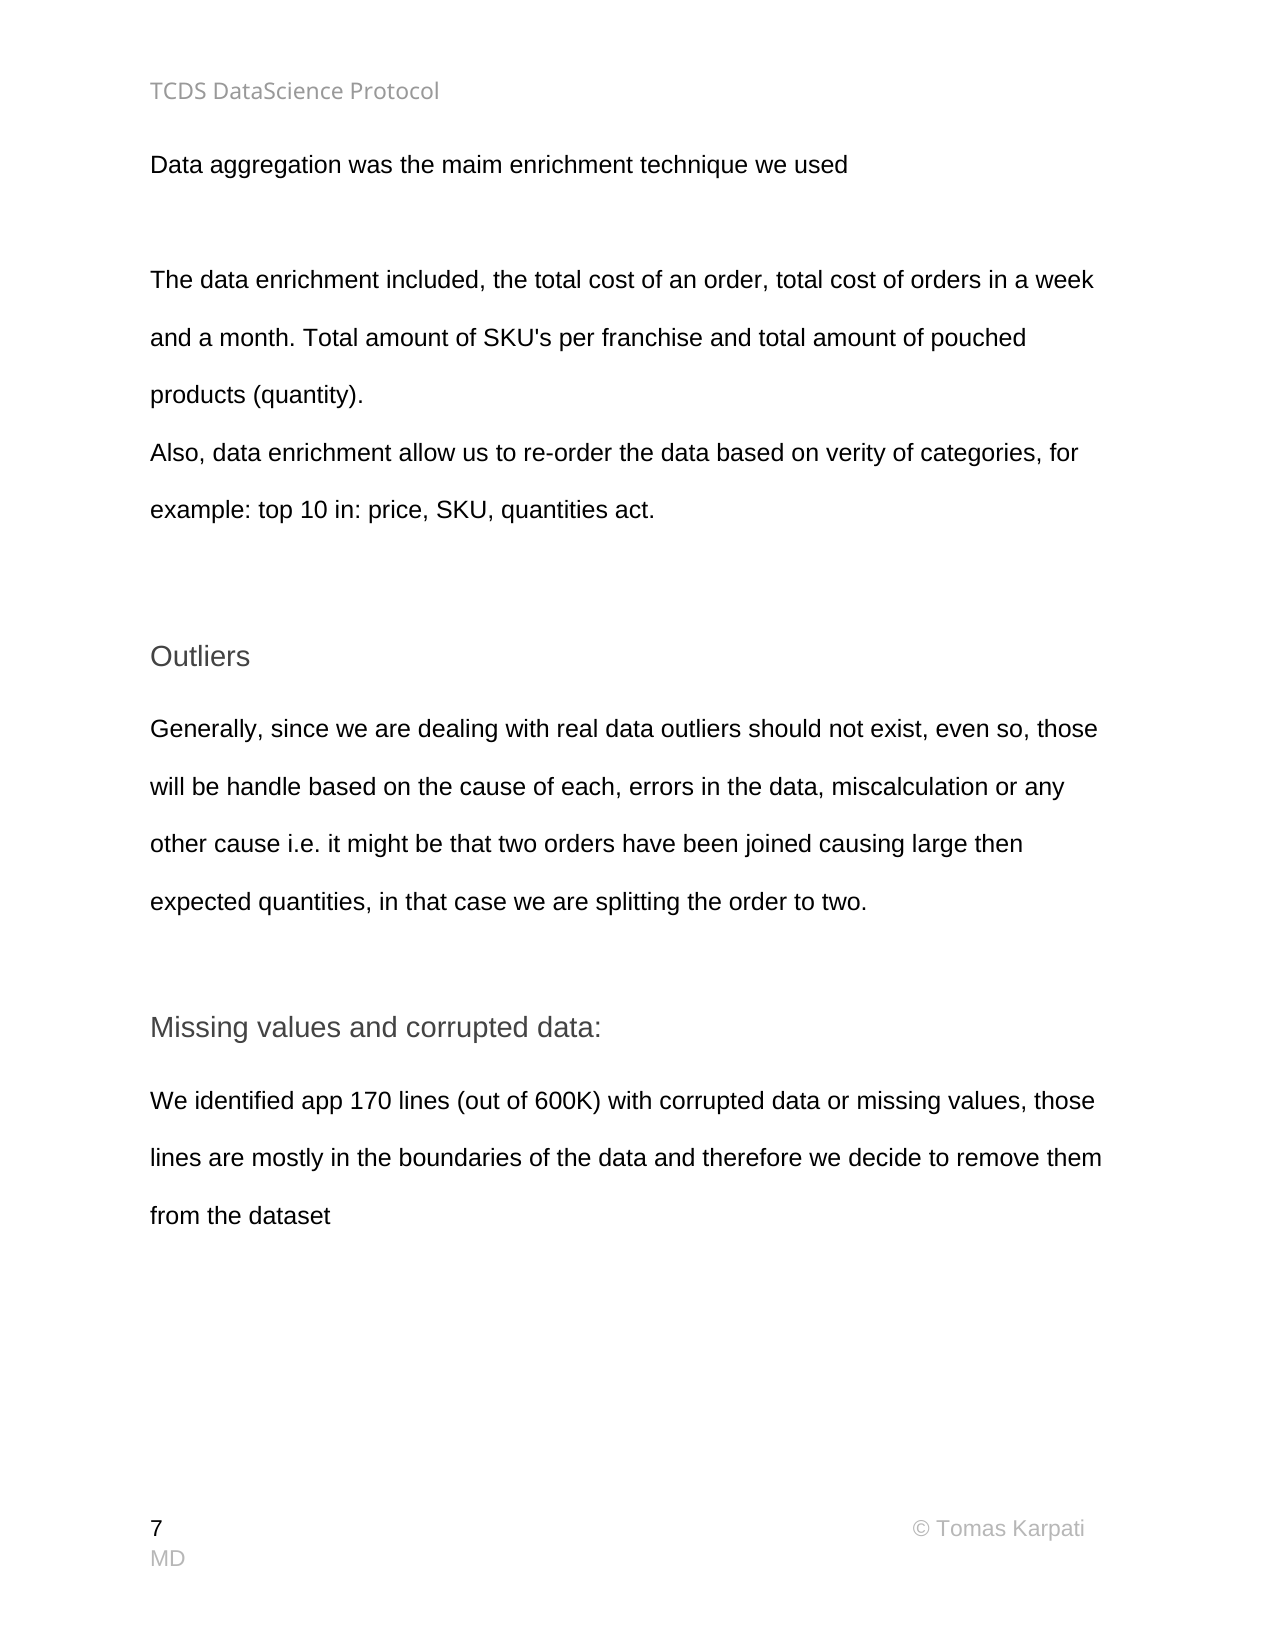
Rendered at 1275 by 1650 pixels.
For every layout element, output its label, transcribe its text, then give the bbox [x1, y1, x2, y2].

text Generally, since we are dealing with real data outliers should not exist, even so, those will be handle based on the cause of each, errors in the data, miscalculation or any other cause i.e. it might be that two orders have been joined causing large then expected quantities, in that case we are splitting the order to two. [150, 714, 1125, 915]
text Data aggregation was the maim enrichment technique we used [150, 150, 1125, 179]
text The data enrichment included, the total cost of an order, total cost of orders in a week and a month. Total amount of SKU's per franchise and total amount of pouched products (quantity). [150, 265, 1125, 409]
subtitle Outliers [150, 638, 1125, 672]
text We identified app 170 lines (out of 600K) with corrupted data or missing values, those lines are mostly in the boundaries of the data and therefore we decide to remove them from the dataset [150, 1086, 1125, 1229]
subtitle Missing values and corrupted data: [150, 1010, 1125, 1044]
text Also, data enrichment allow us to re-order the data based on verity of categories, for example: top 10 in: price, SKU, quantities act. [150, 437, 1125, 524]
